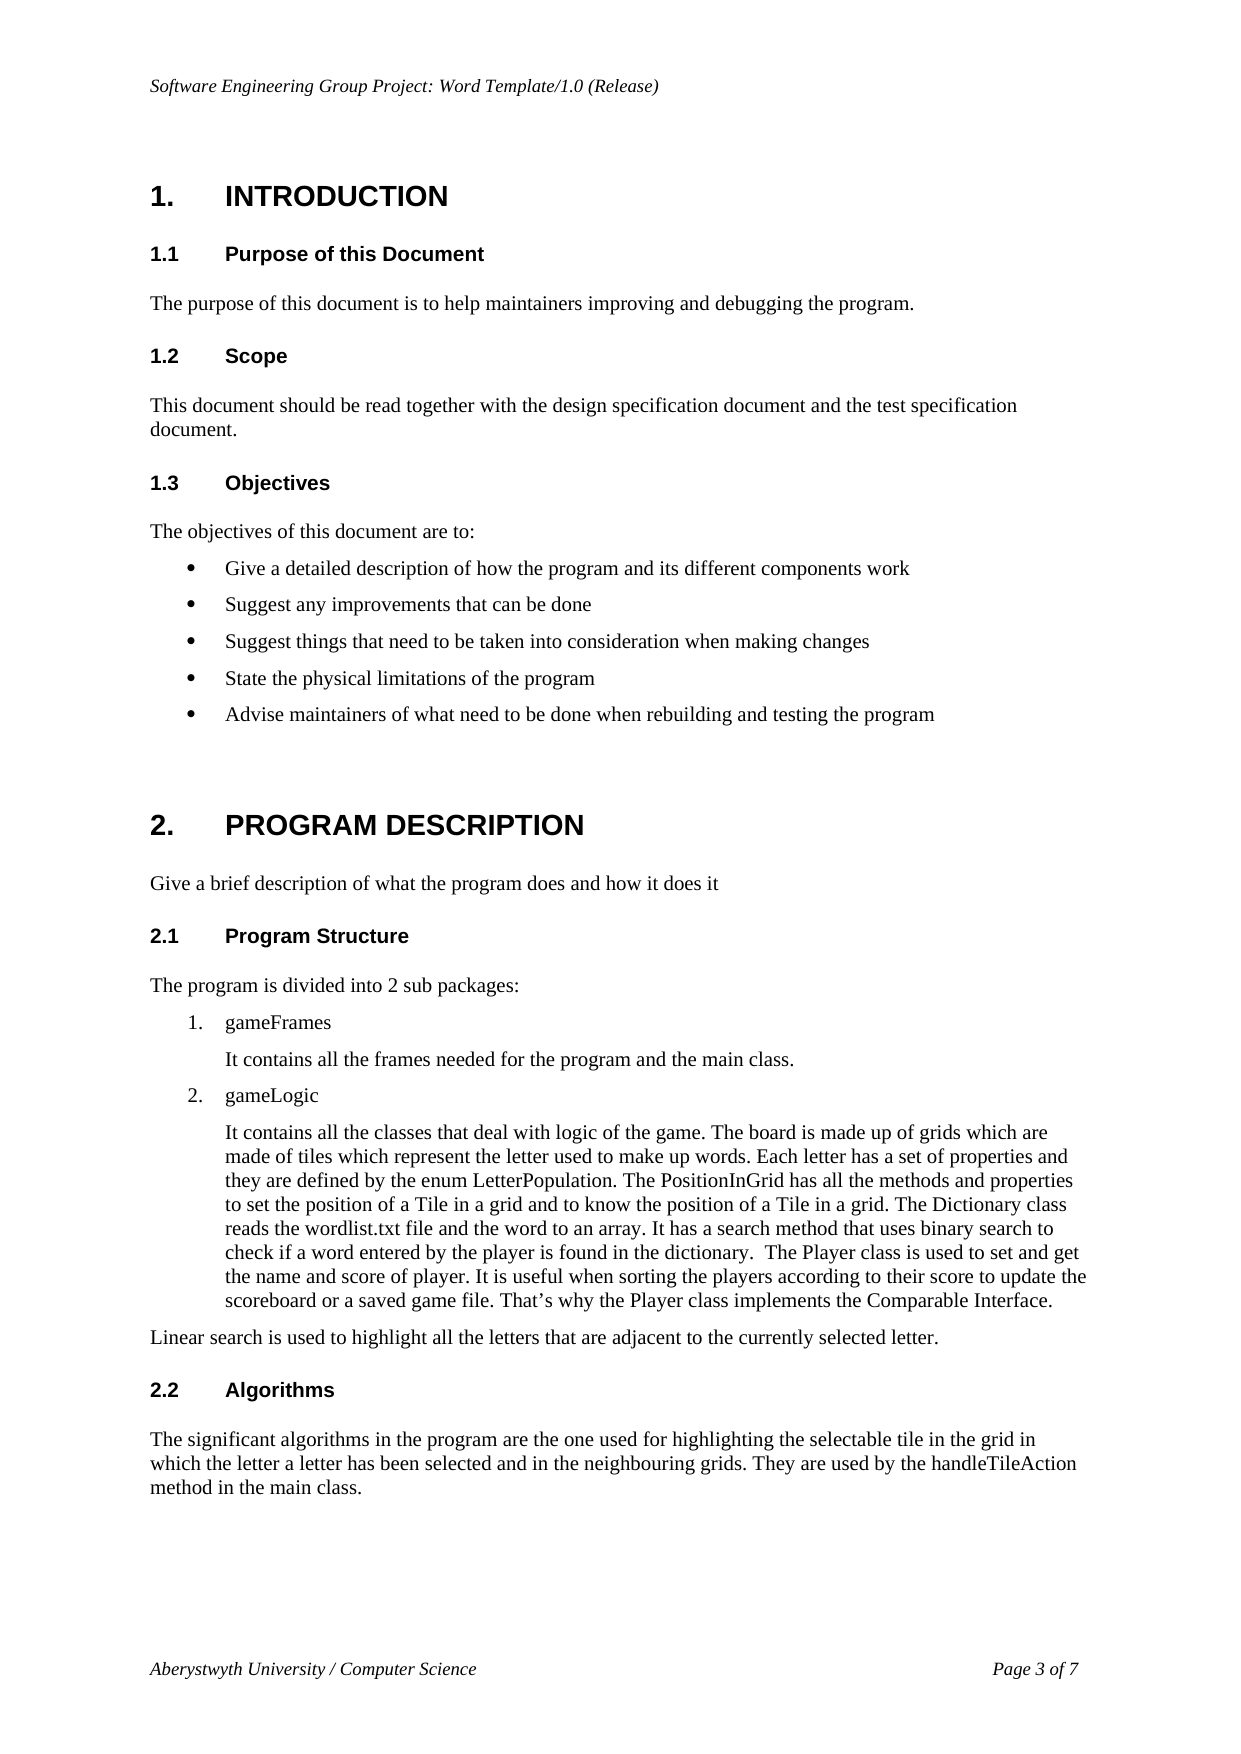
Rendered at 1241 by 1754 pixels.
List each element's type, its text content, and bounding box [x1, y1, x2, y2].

text The significant algorithms in the program are the one used for highlighting the selectable tile in the grid in which the letter a letter has been selected and in the neighbouring grids. They are used by the handleTileAction method in the main class. [150, 1427, 1090, 1499]
text It contains all the classes that deal with logic of the game. The board is made up of grids which are made of tiles which represent the letter used to make up words. Each letter has a set of properties and they are defined by the enum LetterPopulation. The PositionInGrid has all the methods and properties to set the position of a Tile in a grid and to know the position of a Tile in a grid. The Dictionary class reads the wordlist.txt file and the word to an array. It has a search method that uses binary search to check if a word entered by the player is found in the dictionary. The Player class is used to set and get the name and score of player. It is useful when sorting the players according to their score to update the scoreboard or a saved game file. That’s why the Player class implements the Comparable Interface. [225, 1119, 1090, 1312]
text The purpose of this document is to help maintainers improving and debugging the program. [150, 291, 1090, 315]
subtitle Program Structure [150, 924, 1090, 948]
subtitle Algorithms [150, 1378, 1090, 1402]
list Give a detailed description of how the program and its different components work [187, 556, 1090, 580]
text Linear search is used to highlight all the letters that are adjacent to the currently selected letter. [150, 1324, 1090, 1349]
list Advise maintainers of what need to be done when rebuilding and testing the program [187, 702, 1090, 726]
text It contains all the frames needed for the program and the main class. [225, 1046, 1090, 1071]
text This document should be read together with the design specification document and the test specification document. [150, 393, 1090, 441]
subtitle program Description [150, 808, 1090, 842]
list gameLogic [187, 1083, 1090, 1107]
text The objectives of this document are to: [150, 519, 1090, 543]
list gameFrames [187, 1010, 1090, 1034]
list Suggest any improvements that can be done [187, 592, 1090, 616]
subtitle Introduction [150, 179, 1090, 213]
subtitle Objectives [150, 470, 1090, 494]
text Give a brief description of what the program does and how it does it [150, 871, 1090, 895]
text The program is divided into 2 sub packages: [150, 973, 1090, 997]
list Suggest things that need to be taken into consideration when making changes [187, 629, 1090, 653]
list State the physical limitations of the program [187, 666, 1090, 689]
subtitle Scope [150, 344, 1090, 368]
subtitle Purpose of this Document [150, 242, 1090, 266]
